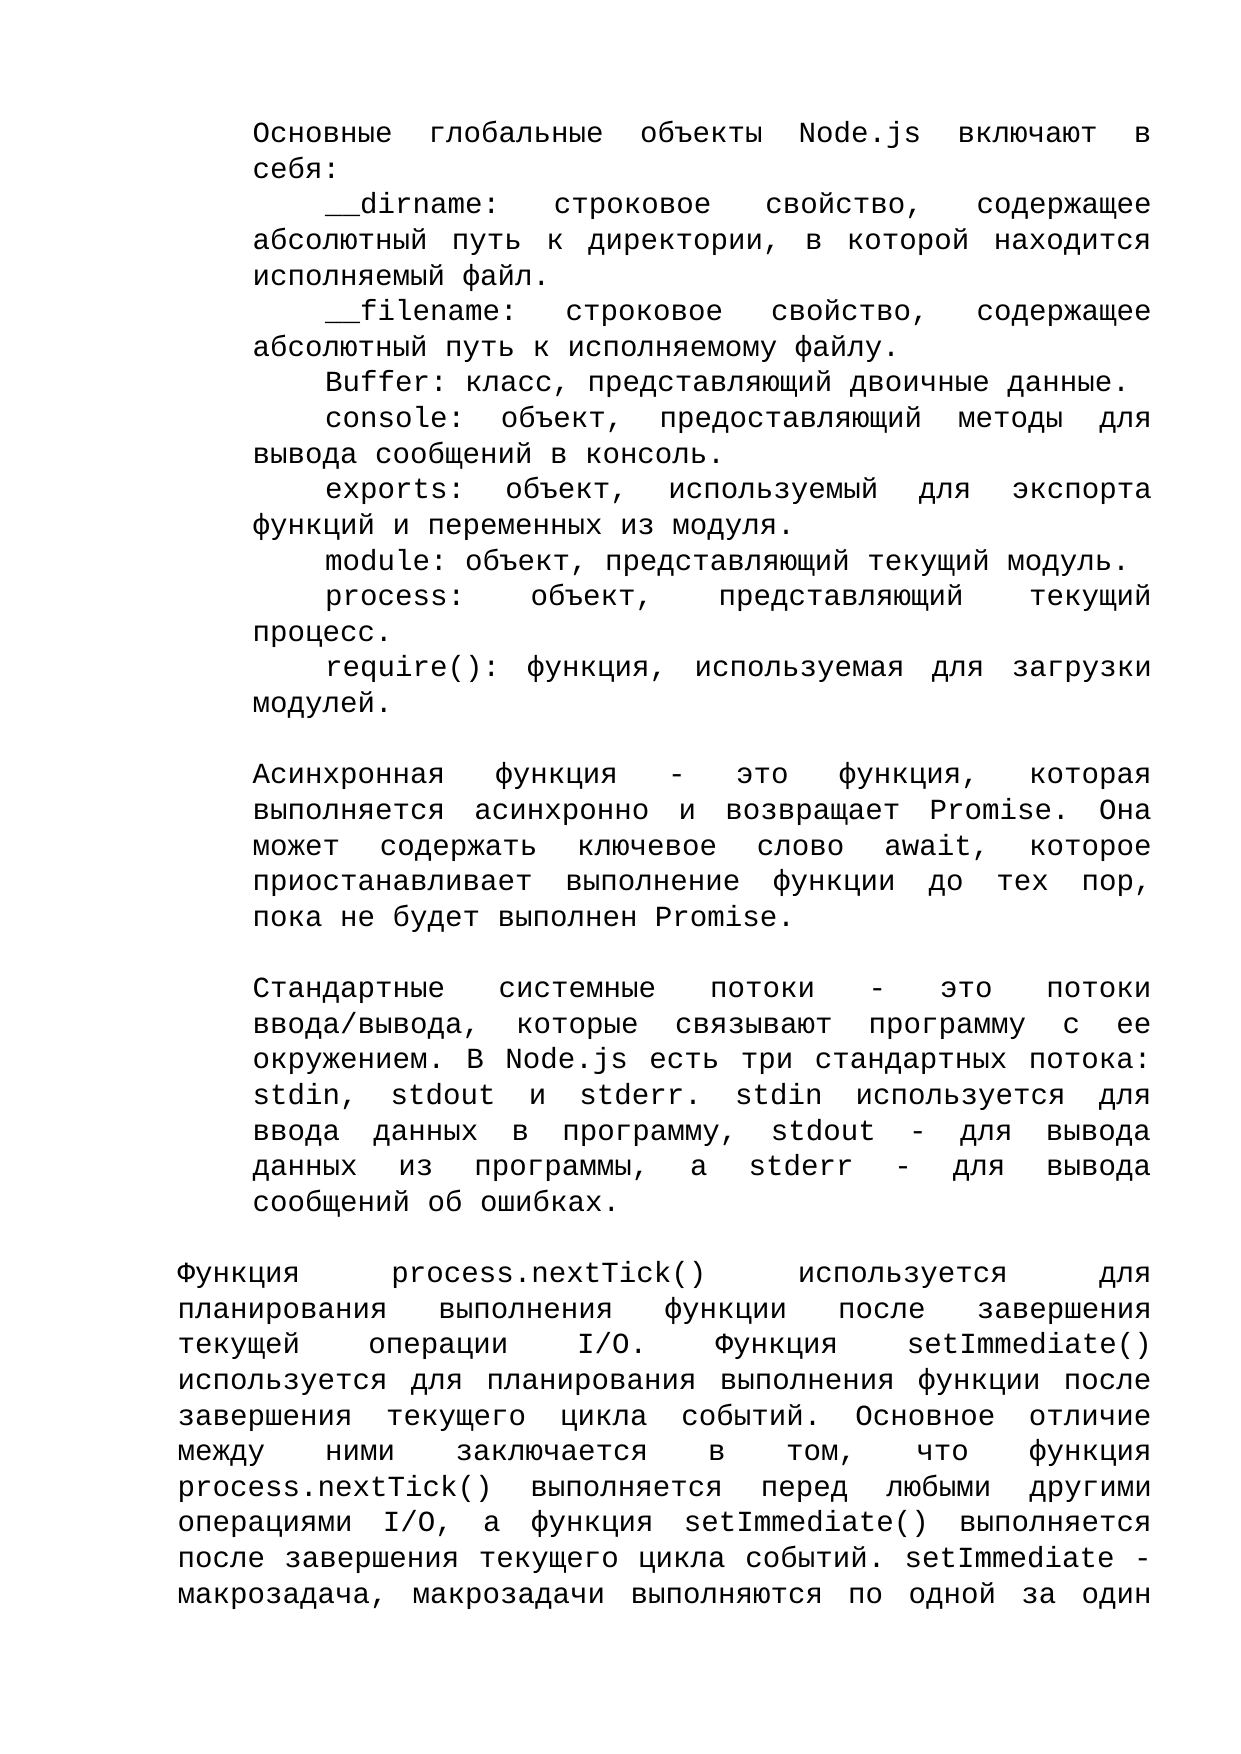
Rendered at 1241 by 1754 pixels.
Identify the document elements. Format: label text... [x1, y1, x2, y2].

list require(): функция, используемая для загрузки модулей. [252, 652, 1152, 721]
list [177, 1258, 1152, 1612]
list console: объект, предоставляющий методы для вывода сообщений в консоль. [252, 403, 1152, 472]
list Основные глобальные объекты Node.js включают в себя: [252, 118, 1152, 187]
list exports: объект, используемый для экспорта функций и переменных из модуля. [252, 474, 1152, 543]
list module: объект, представляющий текущий модуль. [252, 546, 1152, 579]
list __filename: строковое свойство, содержащее абсолютный путь к исполняемому файлу. [252, 296, 1152, 365]
list Buffer: класс, представляющий двоичные данные. [252, 367, 1152, 401]
list Асинхронная функция - это функция, которая выполняется асинхронно и возвращает Promise. Она может содержать ключевое слово await, которое приостанавливает выполнение функции до тех пор, пока не будет выполнен Promise. [252, 759, 1152, 935]
list __dirname: строковое свойство, содержащее абсолютный путь к директории, в которой находится исполняемый файл. [252, 189, 1152, 294]
list process: объект, представляющий текущий процесс. [252, 581, 1152, 650]
list Стандартные системные потоки - это потоки ввода/вывода, которые связывают программу с ее окружением. В Node.js есть три стандартных потока: stdin, stdout и stderr. stdin используется для ввода данных в программу, stdout - для вывода данных из программы, а stderr - для вывода сообщений об ошибках. [252, 973, 1152, 1220]
